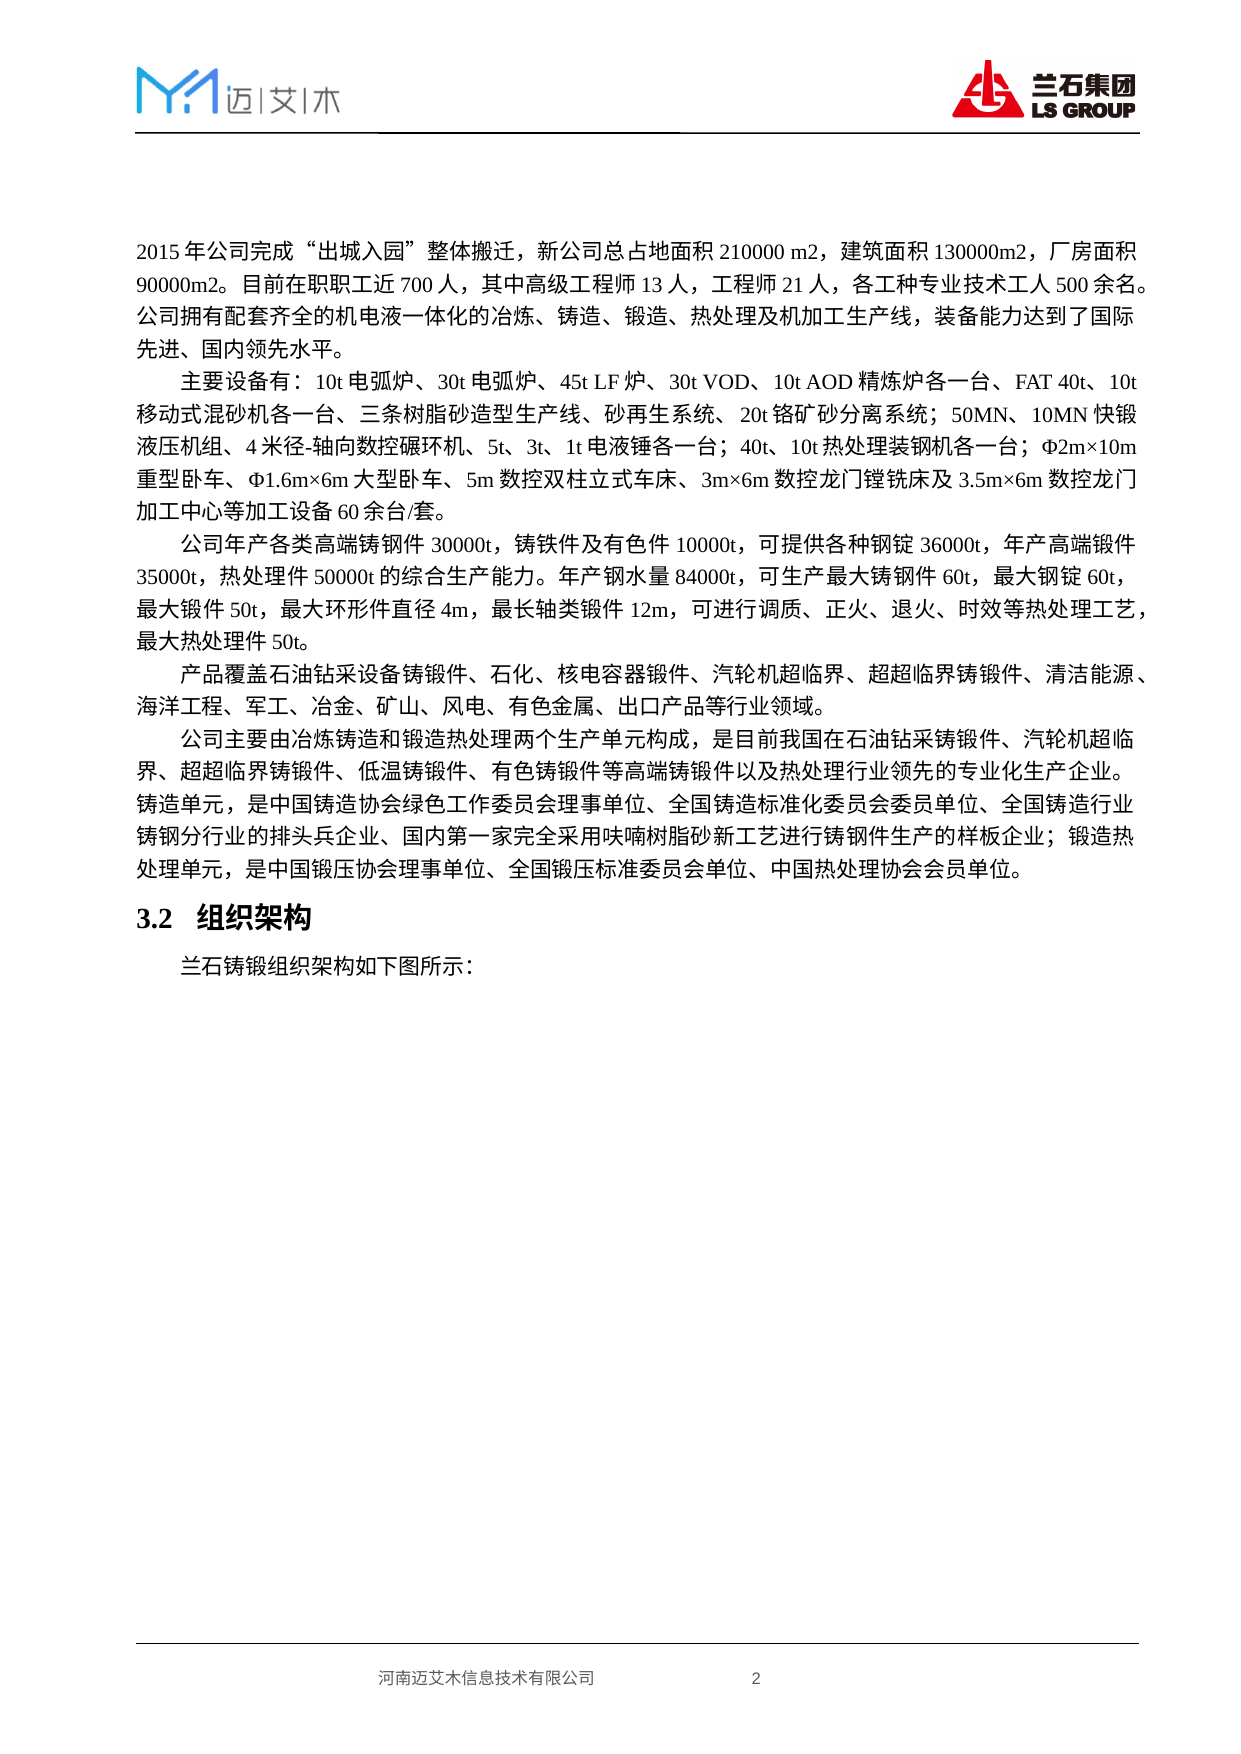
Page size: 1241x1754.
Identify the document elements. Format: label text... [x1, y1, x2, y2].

text 主要设备有：10t电弧炉、30t电弧炉、45t LF炉、30t VOD、10t AOD精炼炉各一台、FAT 40t、10t移动式混砂机各一台、三条树脂砂造型生产线、砂再生系统、20t铬矿砂分离系统；50MN、10MN快锻液压机组、4米径-轴向数控碾环机、5t、3t、1t电液锤各一台；40t、10t热处理装钢机各一台；Φ2m×10m重型卧车、Φ1.6m×6m大型卧车、5m数控双柱立式车床、3m×6m数控龙门镗铣床及3.5m×6m数控龙门加工中心等加工设备60余台/套。 [136, 364, 1137, 526]
text 兰石铸锻组织架构如下图所示： [136, 949, 1137, 981]
picture [952, 60, 1136, 118]
picture [135, 65, 343, 118]
text 公司主要由冶炼铸造和锻造热处理两个生产单元构成，是目前我国在石油钻采铸锻件、汽轮机超临界、超超临界铸锻件、低温铸锻件、有色铸锻件等高端铸锻件以及热处理行业领先的专业化生产企业。铸造单元，是中国铸造协会绿色工作委员会理事单位、全国铸造标准化委员会委员单位、全国铸造行业铸钢分行业的排头兵企业、国内第一家完全采用呋喃树脂砂新工艺进行铸钢件生产的样板企业；锻造热处理单元，是中国锻压协会理事单位、全国锻压标准委员会单位、中国热处理协会会员单位。 [136, 851, 1137, 884]
text 产品覆盖石油钻采设备铸锻件、石化、核电容器锻件、汽轮机超临界、超超临界铸锻件、清洁能源、海洋工程、军工、冶金、矿山、风电、有色金属、出口产品等行业领域。 [136, 656, 1137, 721]
text 公司年产各类高端铸钢件30000t，铸铁件及有色件10000t，可提供各种钢锭36000t，年产高端锻件35000t，热处理件50000t的综合生产能力。年产钢水量84000t，可生产最大铸钢件60t，最大钢锭60t，最大锻件50t，最大环形件直径4m，最长轴类锻件12m，可进行调质、正火、退火、时效等热处理工艺，最大热处理件50t。 [136, 526, 1137, 656]
text 公司主要由冶炼铸造和锻造热处理两个生产单元构成，是目前我国在石油钻采铸锻件、汽轮机超临界、超超临界铸锻件、低温铸锻件、有色铸锻件等高端铸锻件以及热处理行业领先的专业化生产企业。铸造单元，是中国铸造协会绿色工作委员会理事单位、全国铸造标准化委员会委员单位、全国铸造行业铸钢分行业的排头兵企业、国内第一家完全采用呋喃树脂砂新工艺进行铸钢件生产的样板企业；锻造热处理单元，是中国锻压协会理事单位、全国锻压标准委员会单位、中国热处理协会会员单位。 [136, 721, 1137, 754]
subtitle 组织架构 [136, 884, 1137, 949]
